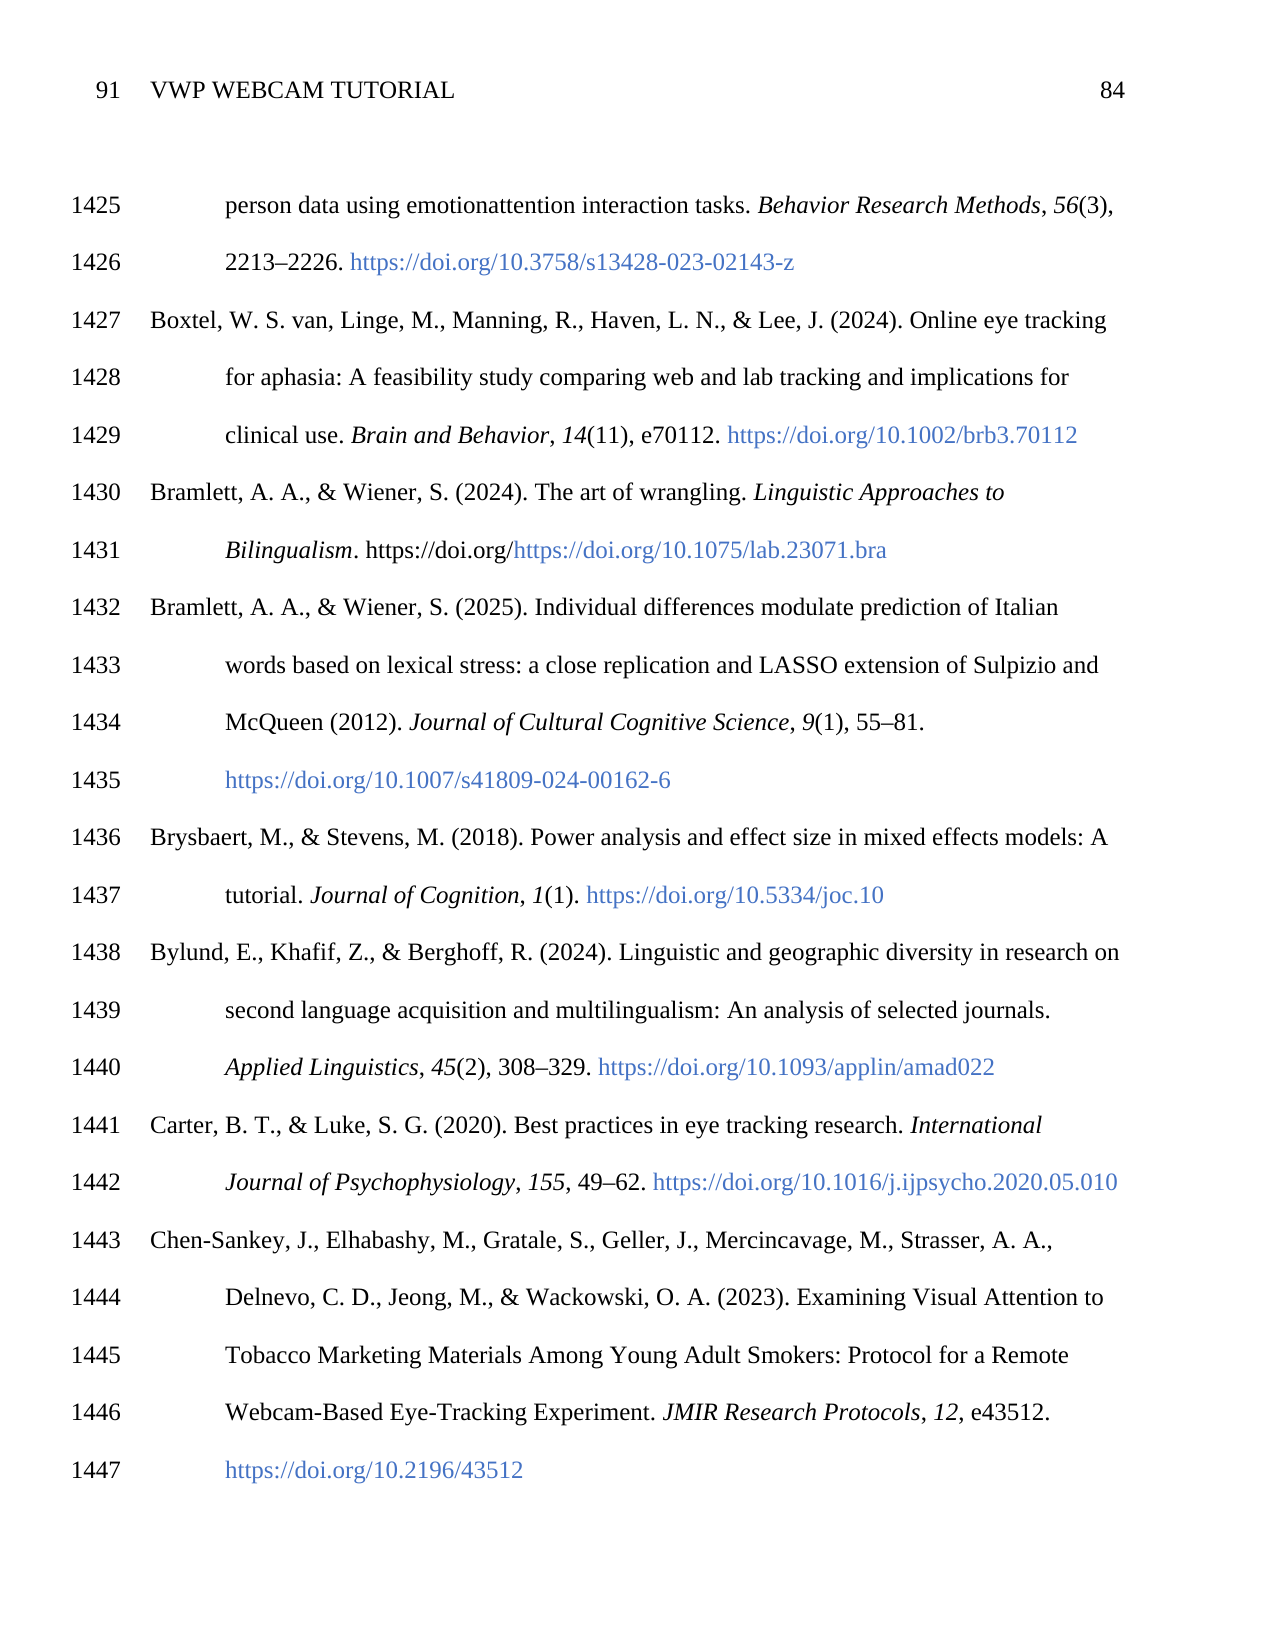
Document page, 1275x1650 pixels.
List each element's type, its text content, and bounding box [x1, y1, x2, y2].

text Carter, B. T., & Luke, S. G. (2020). Best practices in eye tracking research. International Journal of Psychophysiology, 155, 49–62. https://doi.org/10.1016/j.ijpsycho.2020.05.010 [150, 1110, 1125, 1196]
text Bylund, E., Khafif, Z., & Berghoff, R. (2024). Linguistic and geographic diversity in research on second language acquisition and multilingualism: An analysis of selected journals. Applied Linguistics, 45(2), 308–329. https://doi.org/10.1093/applin/amad022 [150, 937, 1125, 1081]
text Chen-Sankey, J., Elhabashy, M., Gratale, S., Geller, J., Mercincavage, M., Strasser, A. A., Delnevo, C. D., Jeong, M., & Wackowski, O. A. (2023). Examining Visual Attention to Tobacco Marketing Materials Among Young Adult Smokers: Protocol for a Remote Webcam-Based Eye-Tracking Experiment. JMIR Research Protocols, 12, e43512. https://doi.org/10.2196/43512 [150, 1225, 1125, 1484]
text Brysbaert, M., & Stevens, M. (2018). Power analysis and effect size in mixed effects models: A tutorial. Journal of Cognition, 1(1). https://doi.org/10.5334/joc.10 [150, 822, 1125, 909]
text Bramlett, A. A., & Wiener, S. (2025). Individual differences modulate prediction of Italian words based on lexical stress: a close replication and LASSO extension of Sulpizio and McQueen (2012). Journal of Cultural Cognitive Science, 9(1), 55–81. https://doi.org/10.1007/s41809-024-00162-6 [150, 592, 1125, 794]
